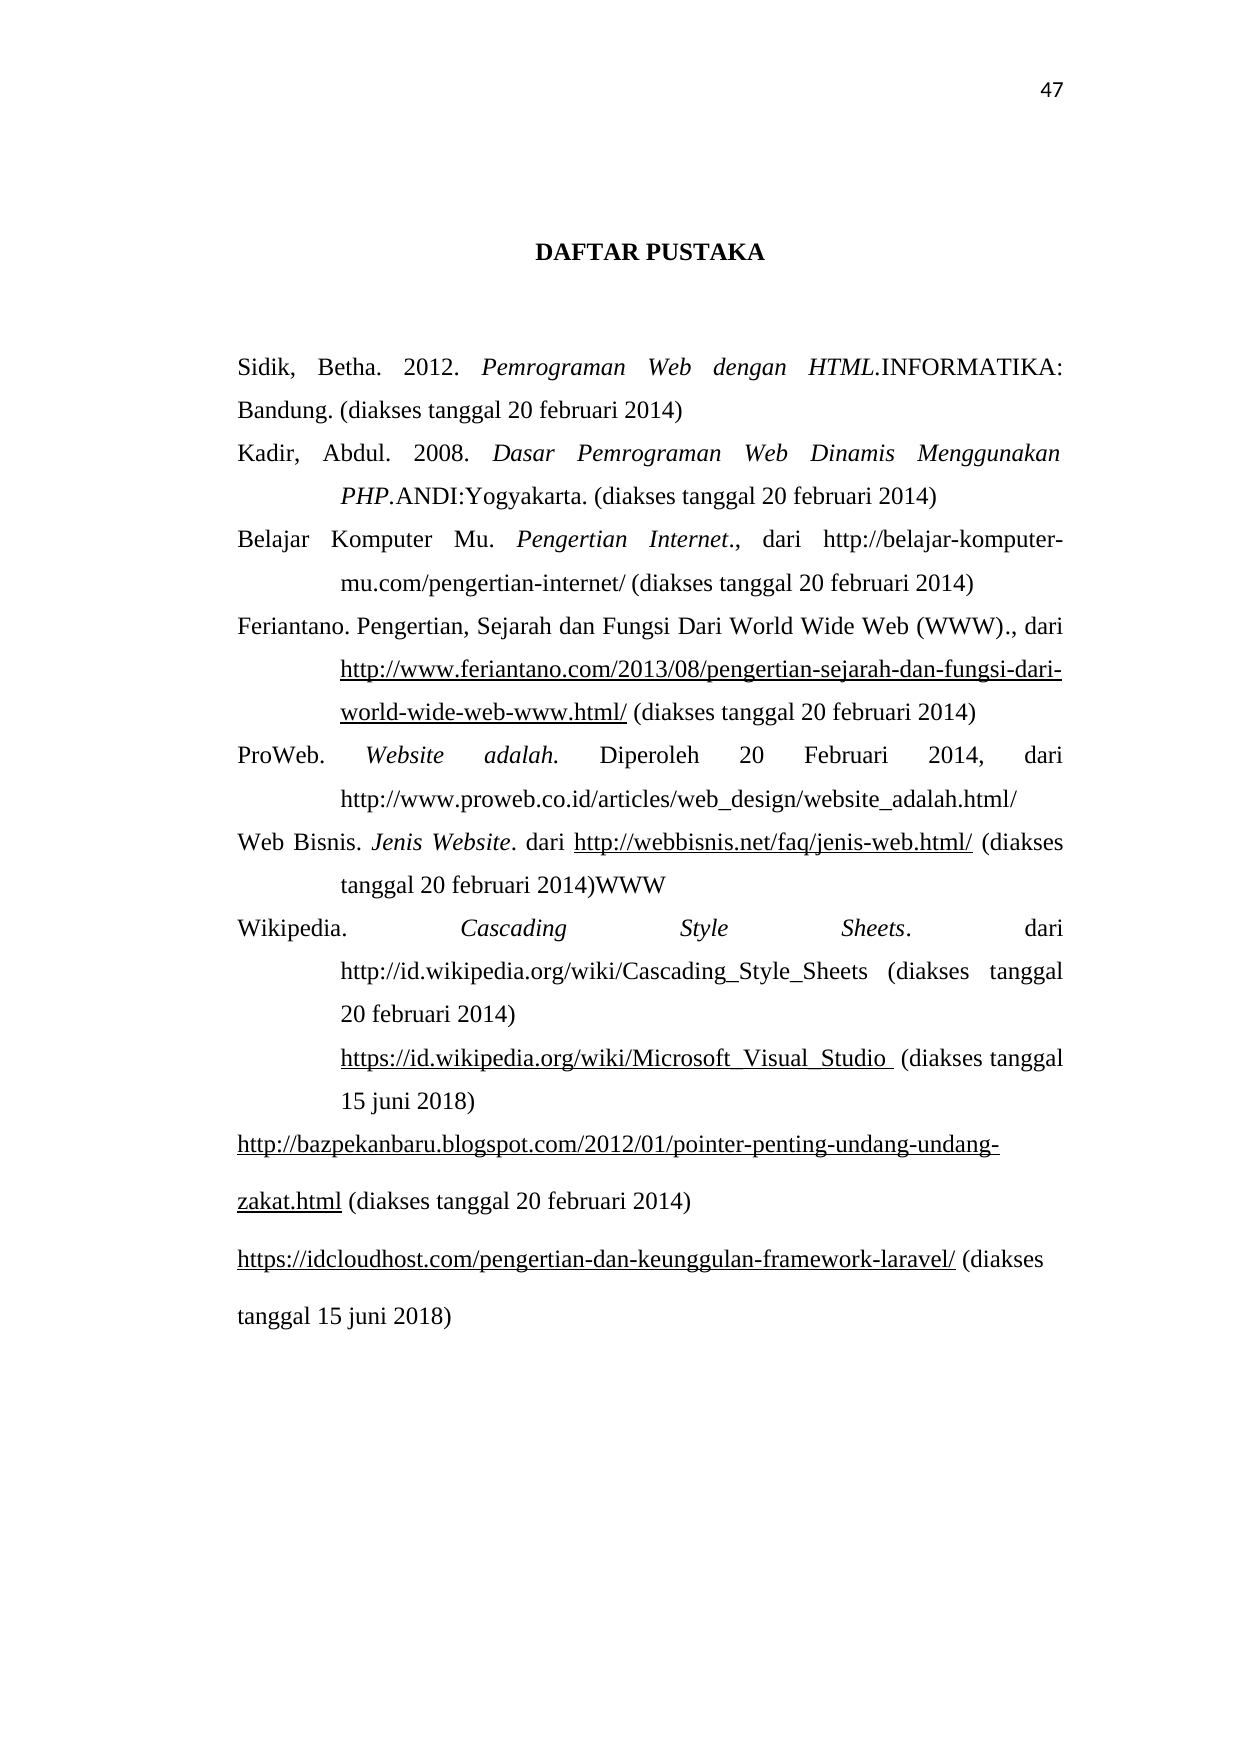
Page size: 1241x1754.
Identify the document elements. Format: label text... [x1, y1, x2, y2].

list https://id.wikipedia.org/wiki/Microsoft_Visual_Studio (diakses tanggal 15 juni 2018) [340, 1043, 1063, 1114]
list Feriantano. Pengertian, Sejarah dan Fungsi Dari World Wide Web (WWW)., dari http://www.feriantano.com/2013/08/pengertian-sejarah-dan-fungsi-dari-world-wide-web-www.html/ (diakses tanggal 20 februari 2014) [237, 611, 1063, 726]
list Wikipedia. Cascading Style Sheets. dari http://id.wikipedia.org/wiki/Cascading_Style_Sheets (diakses tanggal 20 februari 2014) [237, 913, 1063, 1028]
list DAFTAR PUSTAKA [237, 237, 1063, 266]
list Sidik, Betha. 2012. Pemrograman Web dengan HTML.INFORMATIKA: Bandung. (diakses tanggal 20 februari 2014) [237, 352, 1063, 424]
list https://idcloudhost.com/pengertian-dan-keunggulan-framework-laravel/ (diakses tanggal 15 juni 2018) [237, 1244, 1063, 1330]
list Kadir, Abdul. 2008. Dasar Pemrograman Web Dinamis Menggunakan PHP.ANDI:Yogyakarta. (diakses tanggal 20 februari 2014) [237, 438, 1063, 510]
list Web Bisnis. Jenis Website. dari http://webbisnis.net/faq/jenis-web.html/ (diakses tanggal 20 februari 2014)WWW [237, 827, 1063, 899]
list http://bazpekanbaru.blogspot.com/2012/01/pointer-penting-undang-undang-zakat.html (diakses tanggal 20 februari 2014) [237, 1129, 1063, 1215]
list ProWeb. Website adalah. Diperoleh 20 Februari 2014, dari http://www.proweb.co.id/articles/web_design/website_adalah.html/ [237, 741, 1063, 812]
list Belajar Komputer Mu. Pengertian Internet., dari http://belajar-komputer-mu.com/pengertian-internet/ (diakses tanggal 20 februari 2014) [237, 524, 1063, 597]
